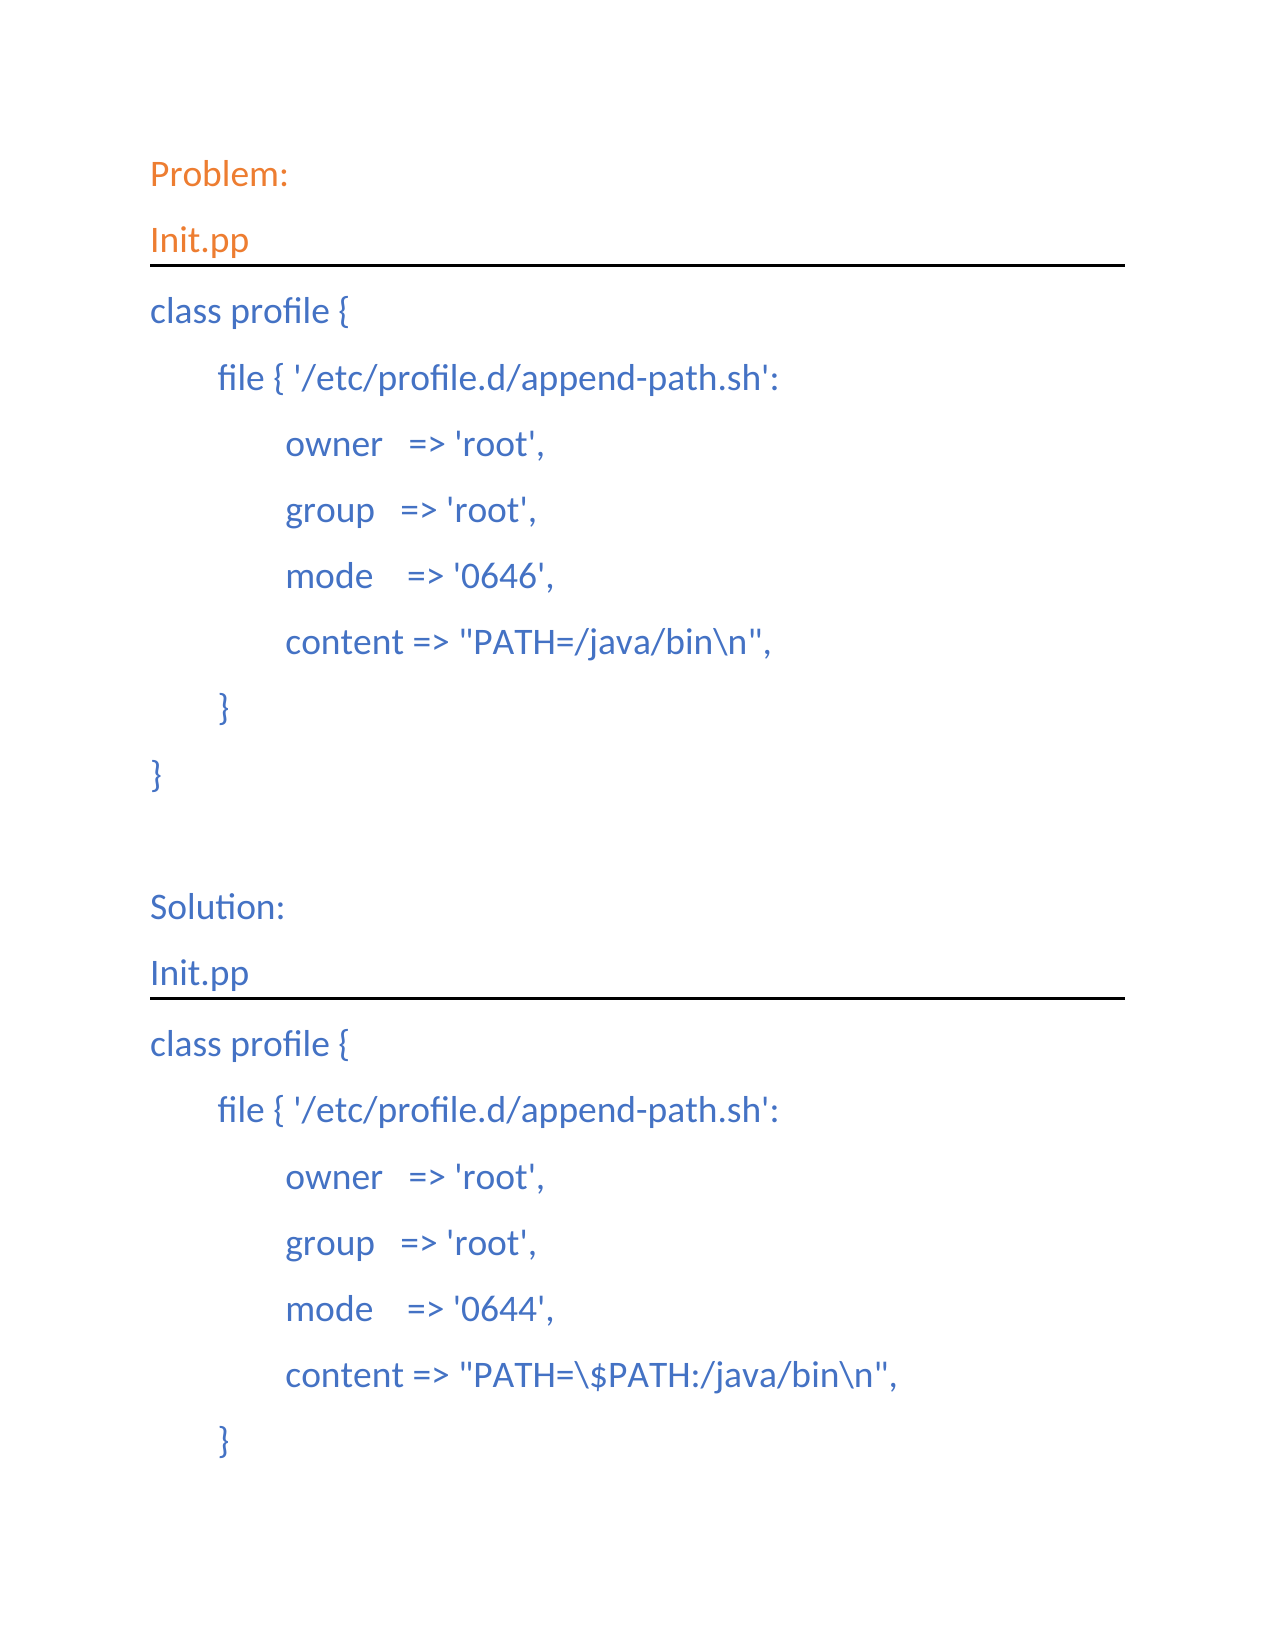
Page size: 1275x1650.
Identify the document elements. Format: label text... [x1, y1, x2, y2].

text group => 'root', [150, 1219, 1125, 1264]
text Problem: [150, 150, 1125, 196]
text file { '/etc/profile.d/append-path.sh': [150, 354, 1125, 399]
text } [150, 1417, 1125, 1463]
text } [150, 684, 1125, 730]
text mode => '0646', [150, 552, 1125, 598]
text Solution: [150, 883, 1125, 929]
text file { '/etc/profile.d/append-path.sh': [150, 1086, 1125, 1132]
text content => "PATH=/java/bin\n", [150, 618, 1125, 664]
text owner => 'root', [150, 420, 1125, 466]
text owner => 'root', [150, 1153, 1125, 1198]
text class profile { [150, 287, 1125, 333]
text } [150, 751, 1125, 796]
text Init.pp [150, 949, 1125, 997]
text class profile { [150, 1020, 1125, 1066]
text Init.pp [150, 216, 1125, 264]
text content => "PATH=\$PATH:/java/bin\n", [150, 1351, 1125, 1397]
text mode => '0644', [150, 1285, 1125, 1331]
text group => 'root', [150, 486, 1125, 532]
